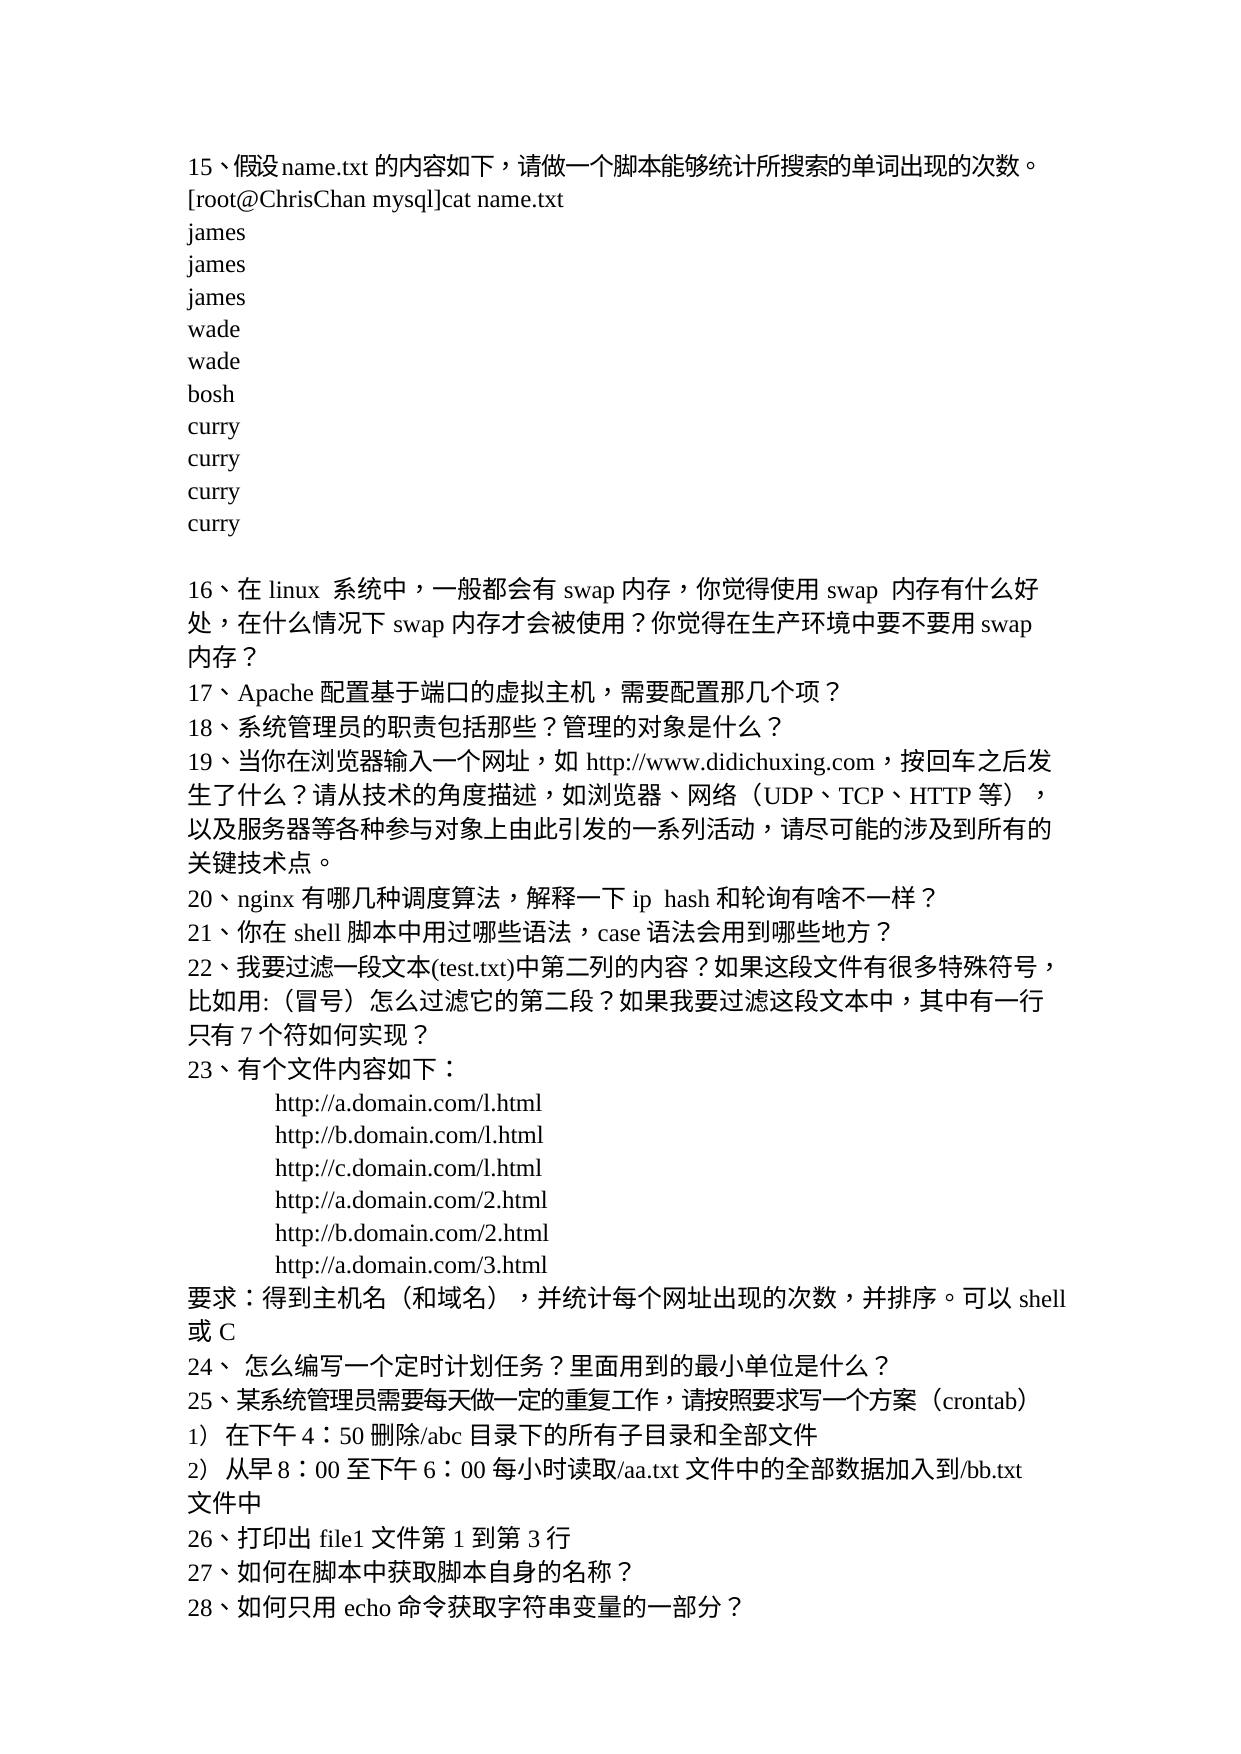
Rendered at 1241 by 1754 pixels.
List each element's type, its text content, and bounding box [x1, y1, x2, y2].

text 24、 怎么编写一个定时计划任务？里面用到的最小单位是什么？ [187, 1348, 1078, 1382]
text [root@ChrisChan mysql]cat name.txt james [187, 184, 566, 246]
text 19、当你在浏览器输入一个网址，如 http://www.didichuxing.com，按回车之后发生了什么？请从技术的角度描述，如浏览器、网络（UDP、TCP、HTTP 等）， 以及服务器等各种参与对象上由此引发的一系列活动，请尽可能的涉及到所有的关键技术点。 [187, 744, 1053, 880]
text 25、某系统管理员需要每天做一定的重复工作，请按照要求写一个方案（crontab） [187, 1383, 1078, 1417]
text 18、系统管理员的职责包括那些？管理的对象是什么？ [187, 709, 1078, 743]
text james james wade wade bosh curry curry curry curry [187, 249, 247, 537]
text 17、Apache 配置基于端口的虚拟主机，需要配置那几个项？ [187, 675, 1078, 709]
text 或 C [187, 1314, 1078, 1348]
text http://a.domain.com/l.html http://b.domain.com/l.html http://c.domain.com/l.html http://a.domain.com/2.html http://b.domain.com/2.html http://a.domain.com/3.html [275, 1088, 550, 1279]
list 在下午 4：50 删除/abc 目录下的所有子目录和全部文件 [187, 1417, 1078, 1451]
text 27、如何在脚本中获取脚本自身的名称？ [187, 1555, 1078, 1589]
text 16、在 linux 系统中，一般都会有 swap 内存，你觉得使用 swap 内存有什么好处，在什么情况下 swap 内存才会被使用？你觉得在生产环境中要不要用swap 内存？ [187, 572, 1042, 674]
text 26、打印出 file1 文件第 1 到第 3 行 [187, 1520, 1078, 1554]
text 要求：得到主机名（和域名），并统计每个网址出现的次数，并排序。可以 shell [187, 1283, 1078, 1313]
text 15、假设 name.txt 的内容如下，请做一个脚本能够统计所搜索的单词出现的次数。 [187, 148, 1078, 182]
text 28、如何只用 echo 命令获取字符串变量的一部分？ [187, 1589, 1078, 1623]
text 23、有个文件内容如下： [187, 1052, 1078, 1086]
text 20、nginx 有哪几种调度算法，解释一下 ip hash 和轮询有啥不一样？ [187, 881, 1078, 914]
text 21、你在 shell 脚本中用过哪些语法，case 语法会用到哪些地方？ [187, 915, 1078, 949]
text 22、我要过滤一段文本(test.txt)中第二列的内容？如果这段文件有很多特殊符号， 比如用:（冒号）怎么过滤它的第二段？如果我要过滤这段文本中，其中有一行只有 7 个符如何实现？ [187, 949, 1066, 1052]
list 从早 8：00 至下午 6：00 每小时读取/aa.txt 文件中的全部数据加入到/bb.txt 文件中 [187, 1452, 1033, 1520]
